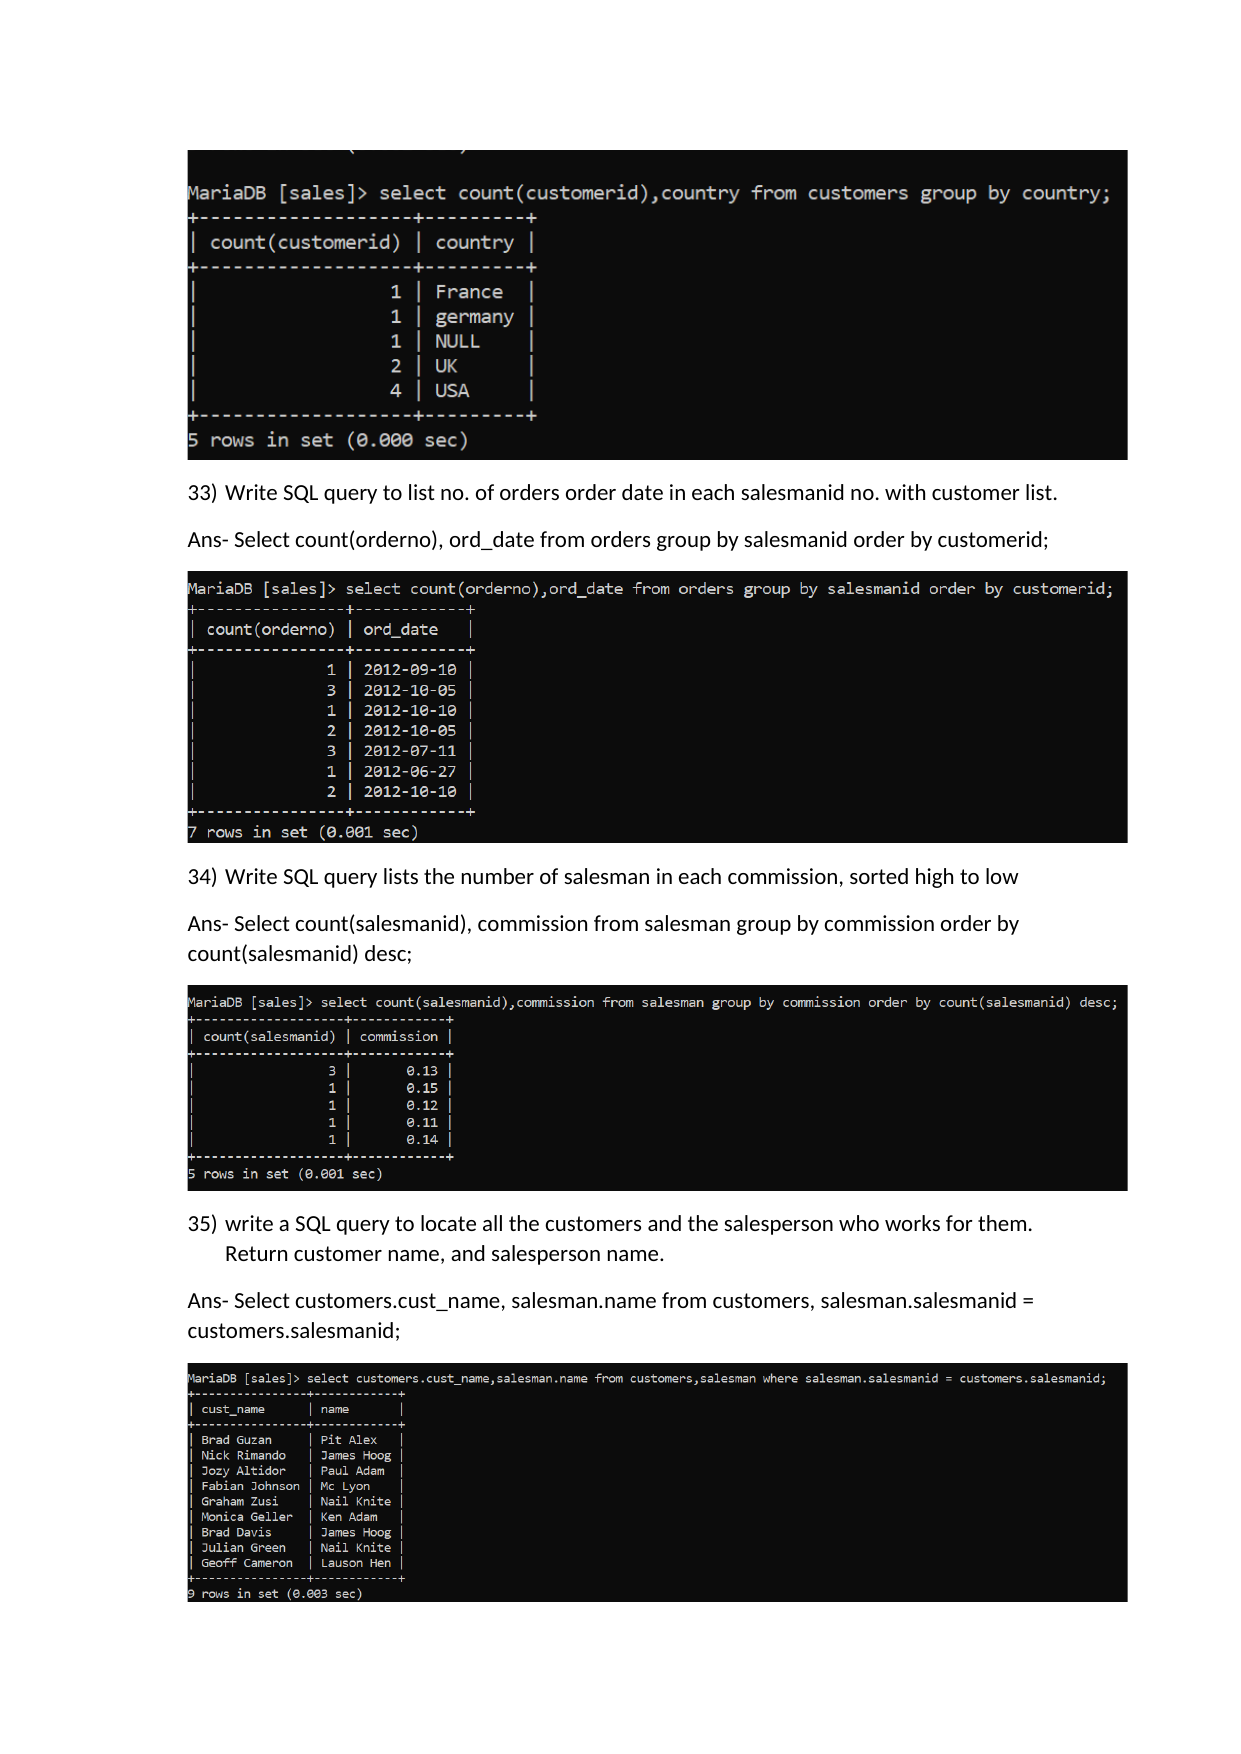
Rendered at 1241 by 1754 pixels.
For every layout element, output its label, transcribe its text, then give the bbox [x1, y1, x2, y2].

picture [187, 571, 1128, 843]
text Ans- Select count(salesmanid), commission from salesman group by commission order by count(salesmanid) desc; [187, 909, 1090, 967]
list Write SQL query lists the number of salesman in each commission, sorted high to low [187, 862, 1090, 890]
list write a SQL query to locate all the customers and the salesperson who works for them. Return customer name, and salesperson name. [187, 1209, 1090, 1267]
list Write SQL query to list no. of orders order date in each salesmanid no. with customer list. [187, 478, 1090, 506]
text Ans- Select customers.cust_name, salesman.name from customers, salesman.salesmanid = customers.salesmanid; [187, 1286, 1090, 1344]
text Ans- Select count(orderno), ord_date from orders group by salesmanid order by customerid; [187, 525, 1090, 553]
picture [187, 985, 1128, 1191]
picture [187, 150, 1128, 460]
picture [187, 1363, 1128, 1602]
